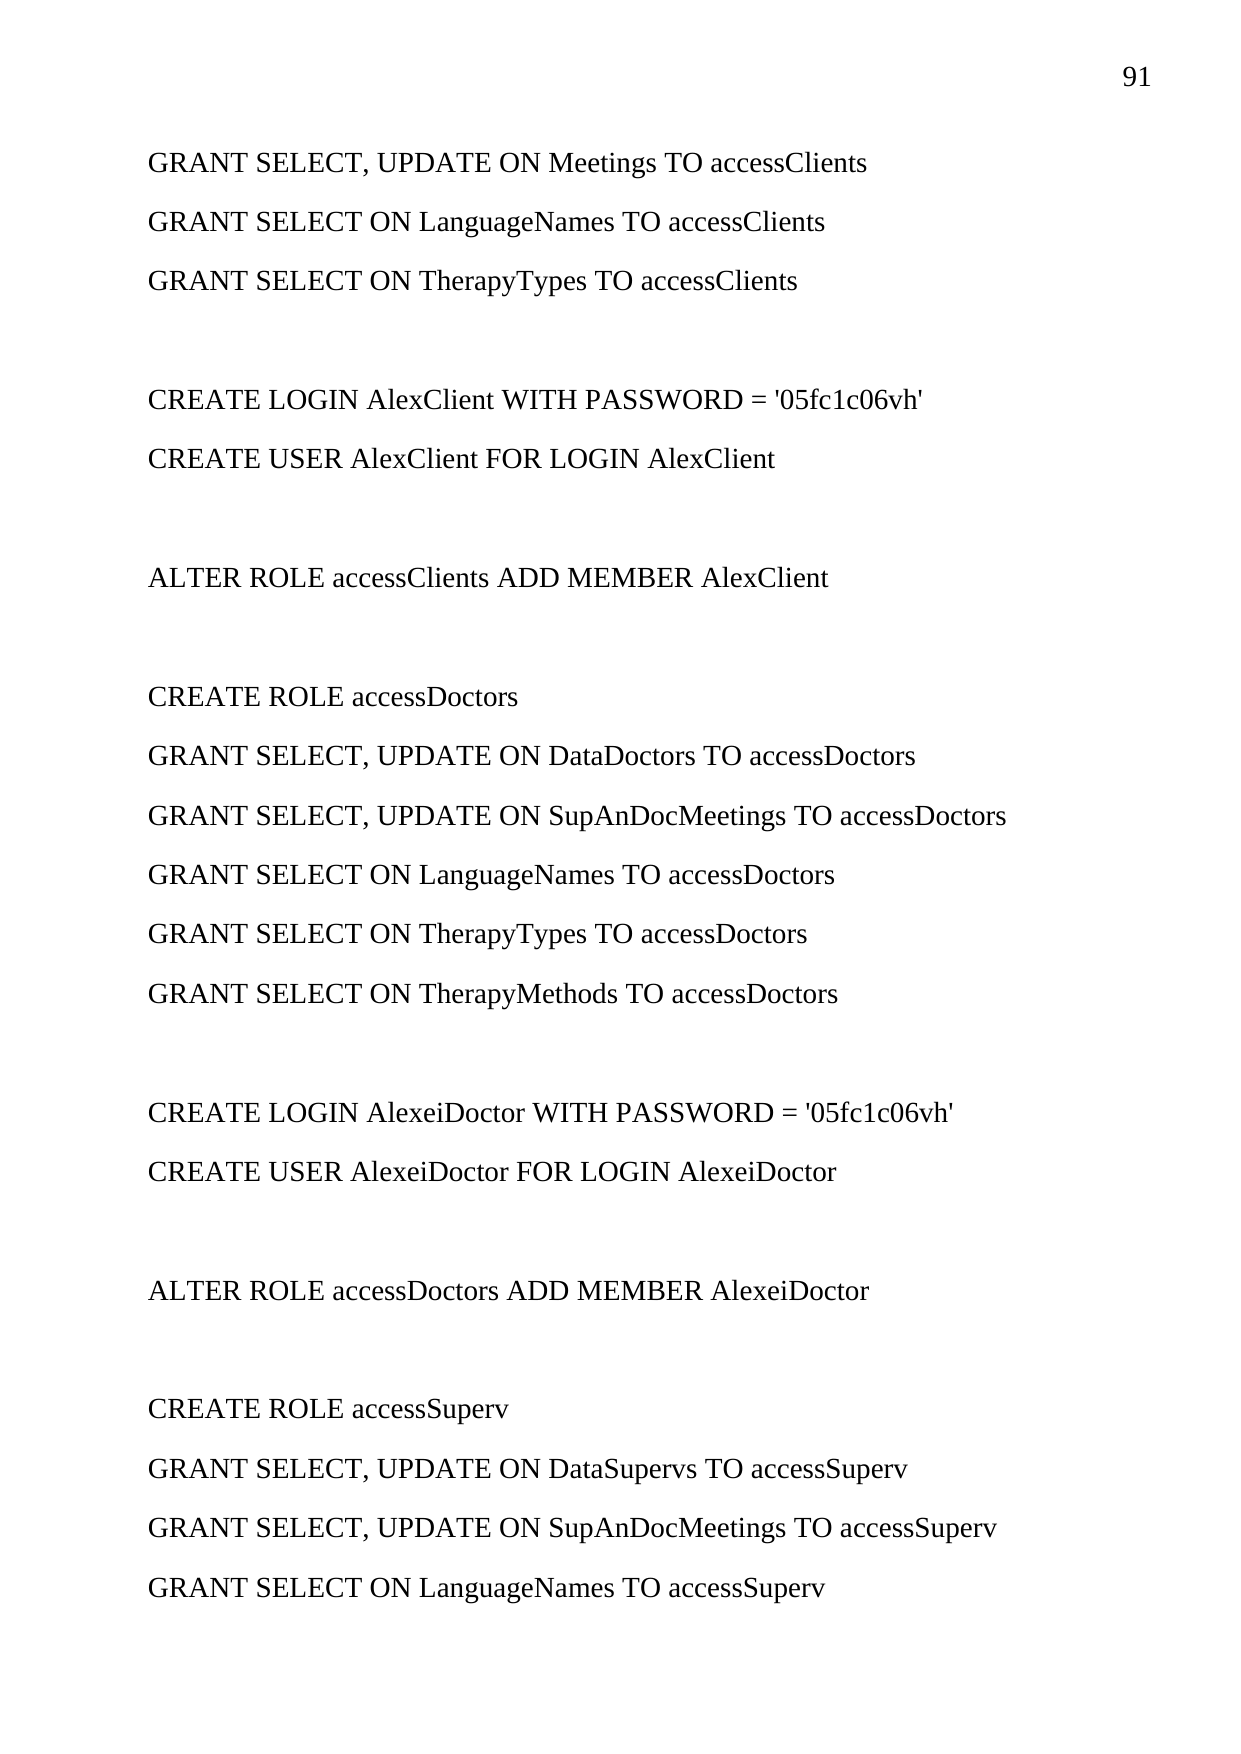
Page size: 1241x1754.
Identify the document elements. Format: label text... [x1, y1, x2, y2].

text GRANT SELECT ON TherapyTypes TO accessDoctors [148, 917, 1152, 950]
text CREATE LOGIN AlexeiDoctor WITH PASSWORD = '05fc1c06vh' [148, 1095, 1152, 1128]
text CREATE ROLE accessSuperv [148, 1392, 1152, 1425]
text CREATE USER AlexeiDoctor FOR LOGIN AlexeiDoctor [148, 1154, 1152, 1188]
text CREATE LOGIN AlexClient WITH PASSWORD = '05fc1c06vh' [148, 382, 1152, 416]
text GRANT SELECT ON LanguageNames TO accessClients [148, 204, 1152, 238]
text GRANT SELECT ON TherapyTypes TO accessClients [148, 263, 1152, 297]
text GRANT SELECT, UPDATE ON Meetings TO accessClients [148, 145, 1152, 178]
text GRANT SELECT ON TherapyMethods TO accessDoctors [148, 976, 1152, 1009]
text ALTER ROLE accessDoctors ADD MEMBER AlexeiDoctor [148, 1273, 1152, 1306]
text CREATE USER AlexClient FOR LOGIN AlexClient [148, 442, 1152, 475]
text GRANT SELECT, UPDATE ON SupAnDocMeetings TO accessDoctors [148, 798, 1152, 831]
text GRANT SELECT, UPDATE ON DataDoctors TO accessDoctors [148, 738, 1152, 772]
text CREATE ROLE accessDoctors [148, 679, 1152, 713]
text GRANT SELECT ON LanguageNames TO accessDoctors [148, 857, 1152, 891]
text GRANT SELECT ON LanguageNames TO accessSuperv [148, 1570, 1152, 1603]
text GRANT SELECT, UPDATE ON SupAnDocMeetings TO accessSuperv [148, 1510, 1152, 1544]
text GRANT SELECT, UPDATE ON DataSupervs TO accessSuperv [148, 1451, 1152, 1484]
text ALTER ROLE accessClients ADD MEMBER AlexClient [148, 560, 1152, 594]
